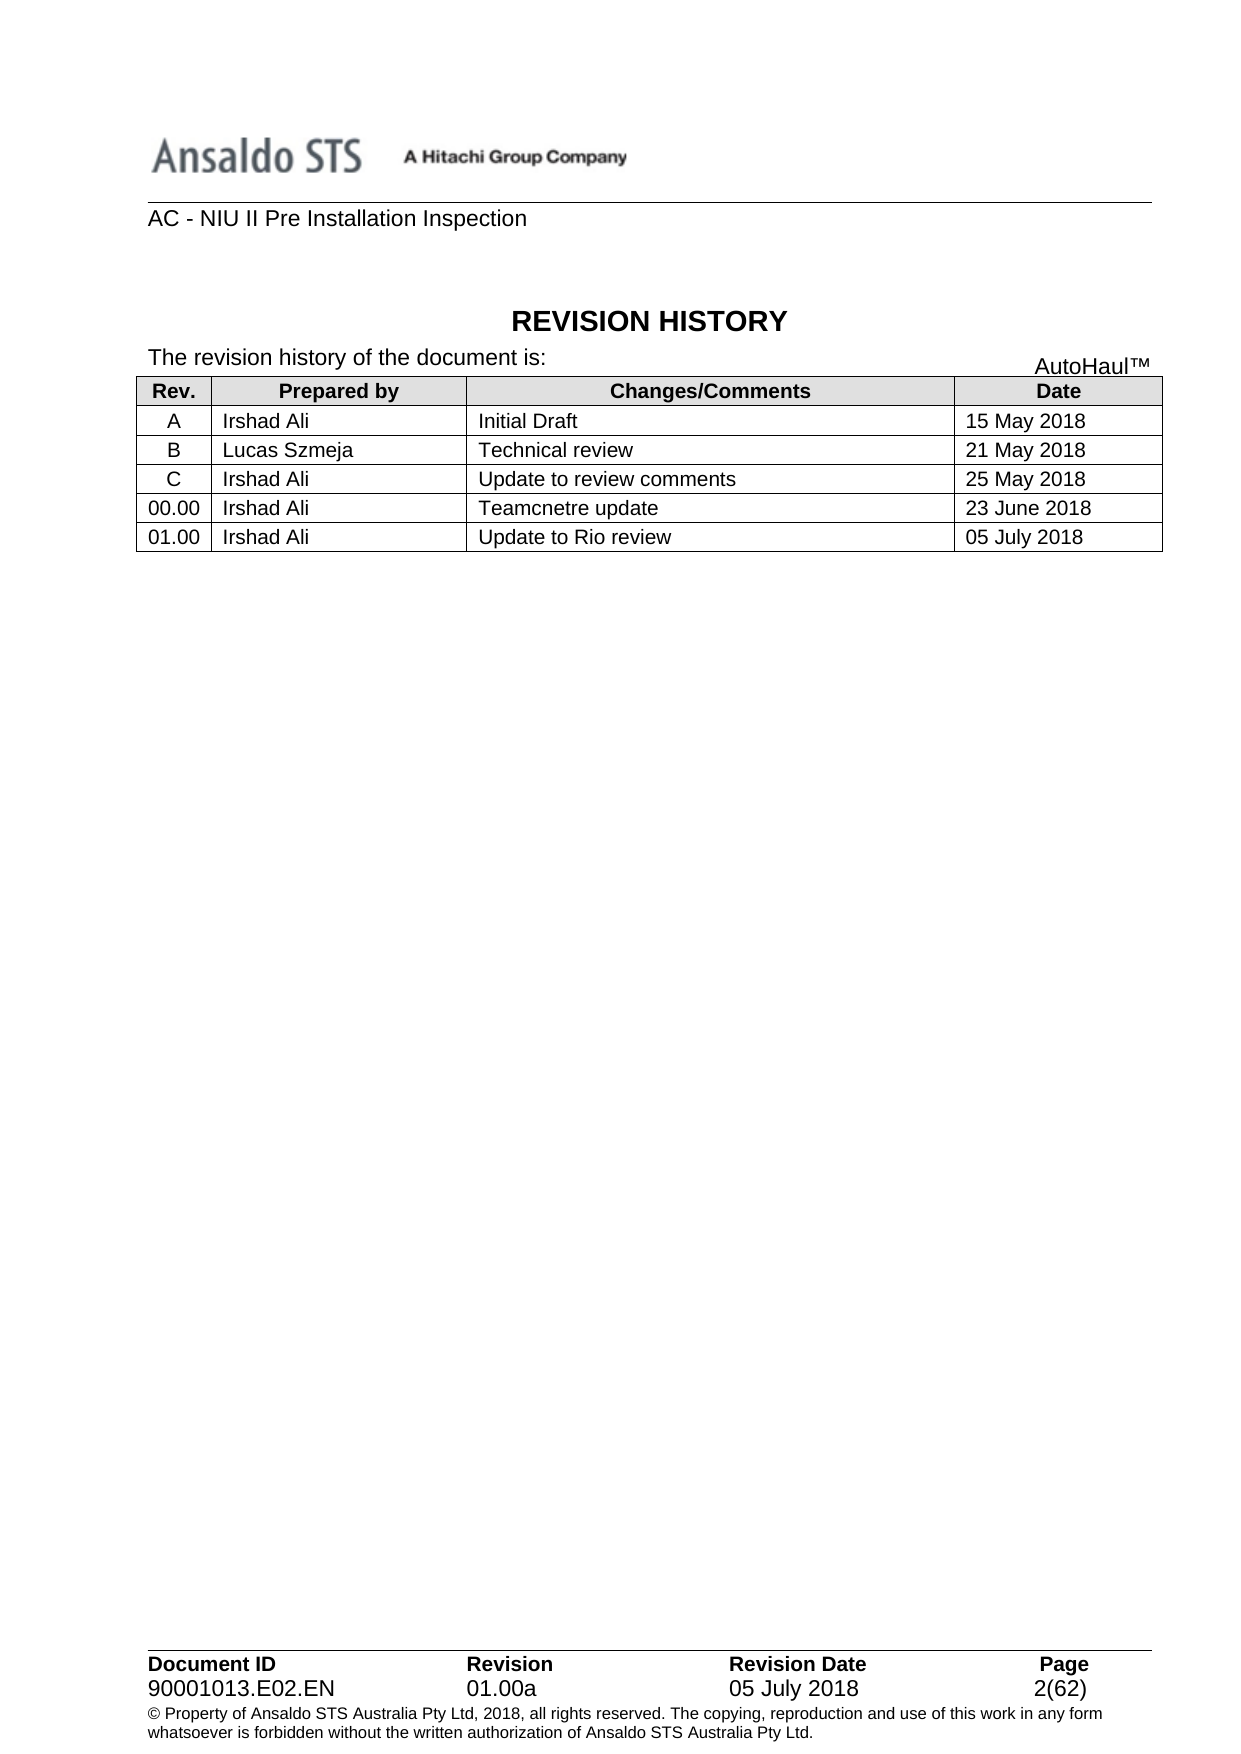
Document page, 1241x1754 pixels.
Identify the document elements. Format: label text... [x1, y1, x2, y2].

table_header Prepared by [212, 377, 466, 405]
table_cell 00.00 [137, 494, 211, 522]
table_cell 15 May 2018 [955, 406, 1162, 434]
table_cell Update to Rio review [467, 523, 954, 551]
table_cell 25 May 2018 [955, 465, 1162, 493]
table_cell A [137, 406, 211, 434]
subtitle REVISION HISTORY [148, 304, 1152, 337]
table_cell Irshad Ali [212, 465, 466, 493]
table_header Changes/Comments [467, 377, 954, 405]
table_cell Irshad Ali [212, 406, 466, 434]
table_cell 21 May 2018 [955, 436, 1162, 464]
table_cell Irshad Ali [212, 494, 466, 522]
table_header Rev. [137, 377, 211, 405]
table_cell Update to review comments [467, 465, 954, 493]
table_cell Initial Draft [467, 406, 954, 434]
picture [147, 115, 650, 200]
table_cell 01.00 [137, 523, 211, 551]
table_cell Lucas Szmeja [212, 436, 466, 464]
table_cell Teamcnetre update [467, 494, 954, 522]
table_cell 05 July 2018 [955, 523, 1162, 551]
table_cell Irshad Ali [212, 523, 466, 551]
table_cell 23 June 2018 [955, 494, 1162, 522]
text The revision history of the document is: [148, 344, 1152, 370]
table_cell C [137, 465, 211, 493]
table_cell B [137, 436, 211, 464]
table_header Date [955, 377, 1162, 405]
table_cell Technical review [467, 436, 954, 464]
